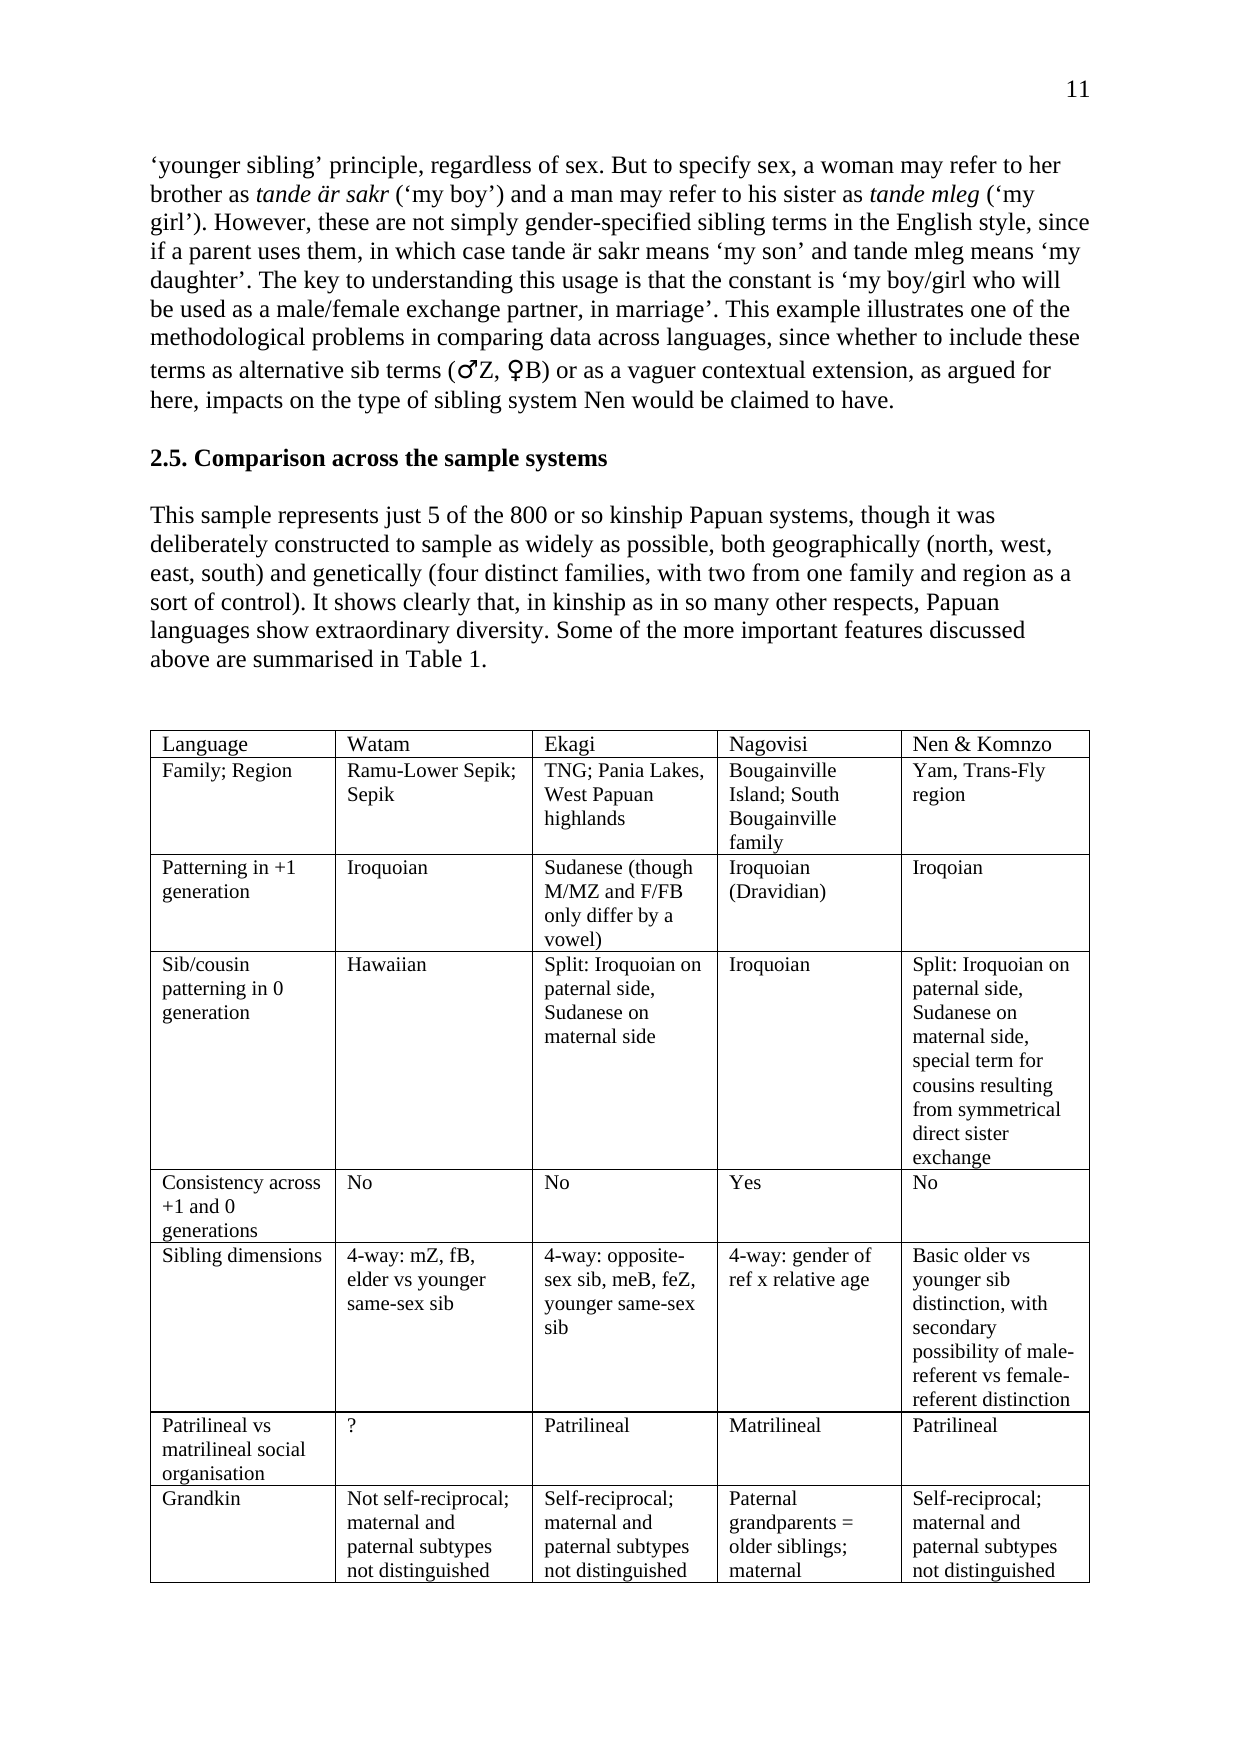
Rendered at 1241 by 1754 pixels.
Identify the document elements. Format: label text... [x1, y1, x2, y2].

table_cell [336, 1486, 532, 1582]
table_cell Yes [718, 1170, 901, 1242]
table_header Watam [336, 731, 532, 757]
table_cell No [533, 1170, 717, 1242]
table_cell Patrilineal [533, 1413, 717, 1485]
table_cell Iroqoian [902, 855, 1089, 951]
table_cell TNG; Pania Lakes, West Papuan highlands [533, 758, 717, 854]
table_cell Patrilineal [902, 1413, 1089, 1485]
table_cell 4-way: gender of ref x relative age [718, 1243, 901, 1411]
table_cell Patrilineal vs matrilineal social organisation [151, 1413, 335, 1485]
table_cell Basic older vs younger sib distinction, with secondary possibility of male-referent vs female-referent distinction [902, 1243, 1089, 1411]
table_cell Sib/cousin patterning in 0 generation [151, 952, 335, 1169]
table_header Language [151, 731, 335, 757]
table_header Ekagi [533, 731, 717, 757]
table_cell Grandkin [151, 1486, 335, 1582]
table_cell Bougainville Island; South Bougainville family [718, 758, 901, 854]
table_cell Iroquoian [336, 855, 532, 951]
table_cell Sibling dimensions [151, 1243, 335, 1411]
table_cell Yam, Trans-Fly region [902, 758, 1089, 854]
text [150, 150, 1090, 414]
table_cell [902, 1486, 1089, 1582]
table_cell No [336, 1170, 532, 1242]
table_cell Hawaiian [336, 952, 532, 1169]
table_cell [533, 1486, 717, 1582]
table_cell Family; Region [151, 758, 335, 854]
table_cell Ramu-Lower Sepik; Sepik [336, 758, 532, 854]
table_cell 4-way: opposite-sex sib, meB, feZ, younger same-sex sib [533, 1243, 717, 1411]
table_cell ? [336, 1413, 532, 1485]
table_header Nagovisi [718, 731, 901, 757]
table_cell 4-way: mZ, fB, elder vs younger same-sex sib [336, 1243, 532, 1411]
table_cell Consistency across +1 and 0 generations [151, 1170, 335, 1242]
table_cell Iroquoian [718, 952, 901, 1169]
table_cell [718, 1486, 901, 1582]
table_cell Matrilineal [718, 1413, 901, 1485]
table_cell Sudanese (though M/MZ and F/FB only differ by a vowel) [533, 855, 717, 951]
text 2.5. Comparison across the sample systems [150, 443, 1090, 472]
table_cell Split: Iroquoian on paternal side, Sudanese on maternal side, special term for cousins resulting from symmetrical direct sister exchange [902, 952, 1089, 1169]
text This sample represents just 5 of the 800 or so kinship Papuan systems, though it was deliberately constructed to sample as widely as possible, both geographically (north, west, east, south) and genetically (four distinct families, with two from one family and region as a sort of control). It shows clearly that, in kinship as in so many other respects, Papuan languages show extraordinary diversity. Some of the more important features discussed above are summarised in Table 1. [150, 500, 1090, 673]
table_cell No [902, 1170, 1089, 1242]
table_cell Iroquoian (Dravidian) [718, 855, 901, 951]
table_cell Patterning in +1 generation [151, 855, 335, 951]
table_cell Split: Iroquoian on paternal side, Sudanese on maternal side [533, 952, 717, 1169]
table_header Nen & Komnzo [902, 731, 1089, 757]
